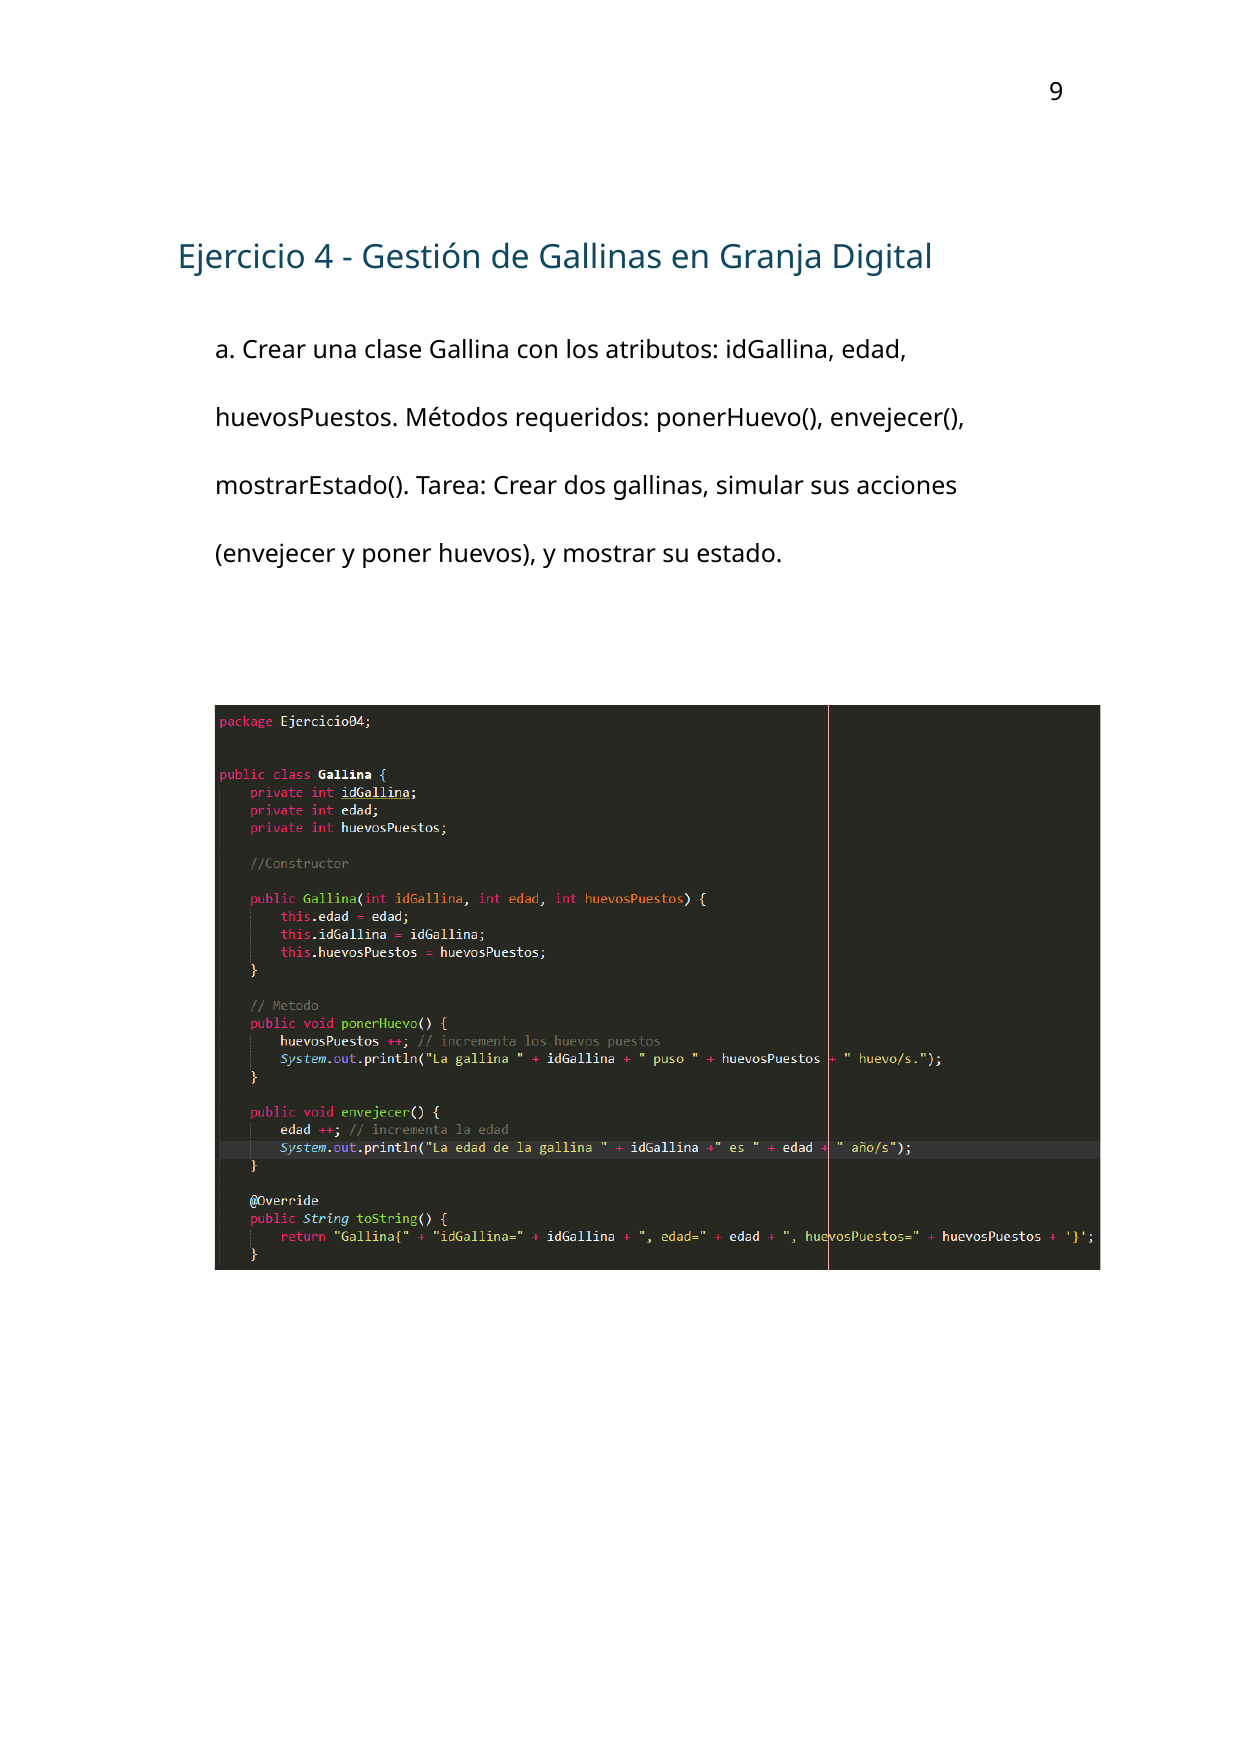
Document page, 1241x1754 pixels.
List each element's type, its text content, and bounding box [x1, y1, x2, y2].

picture [214, 705, 1101, 1270]
subtitle Ejercicio 4 - Gestión de Gallinas en Granja Digital [177, 232, 1063, 278]
text a. Crear una clase Gallina con los atributos: idGallina, edad, huevosPuestos. Métodos requeridos: ponerHuevo(), envejecer(), mostrarEstado(). Tarea: Crear dos gallinas, simular sus acciones (envejecer y poner huevos), y mostrar su estado. [215, 332, 1063, 570]
